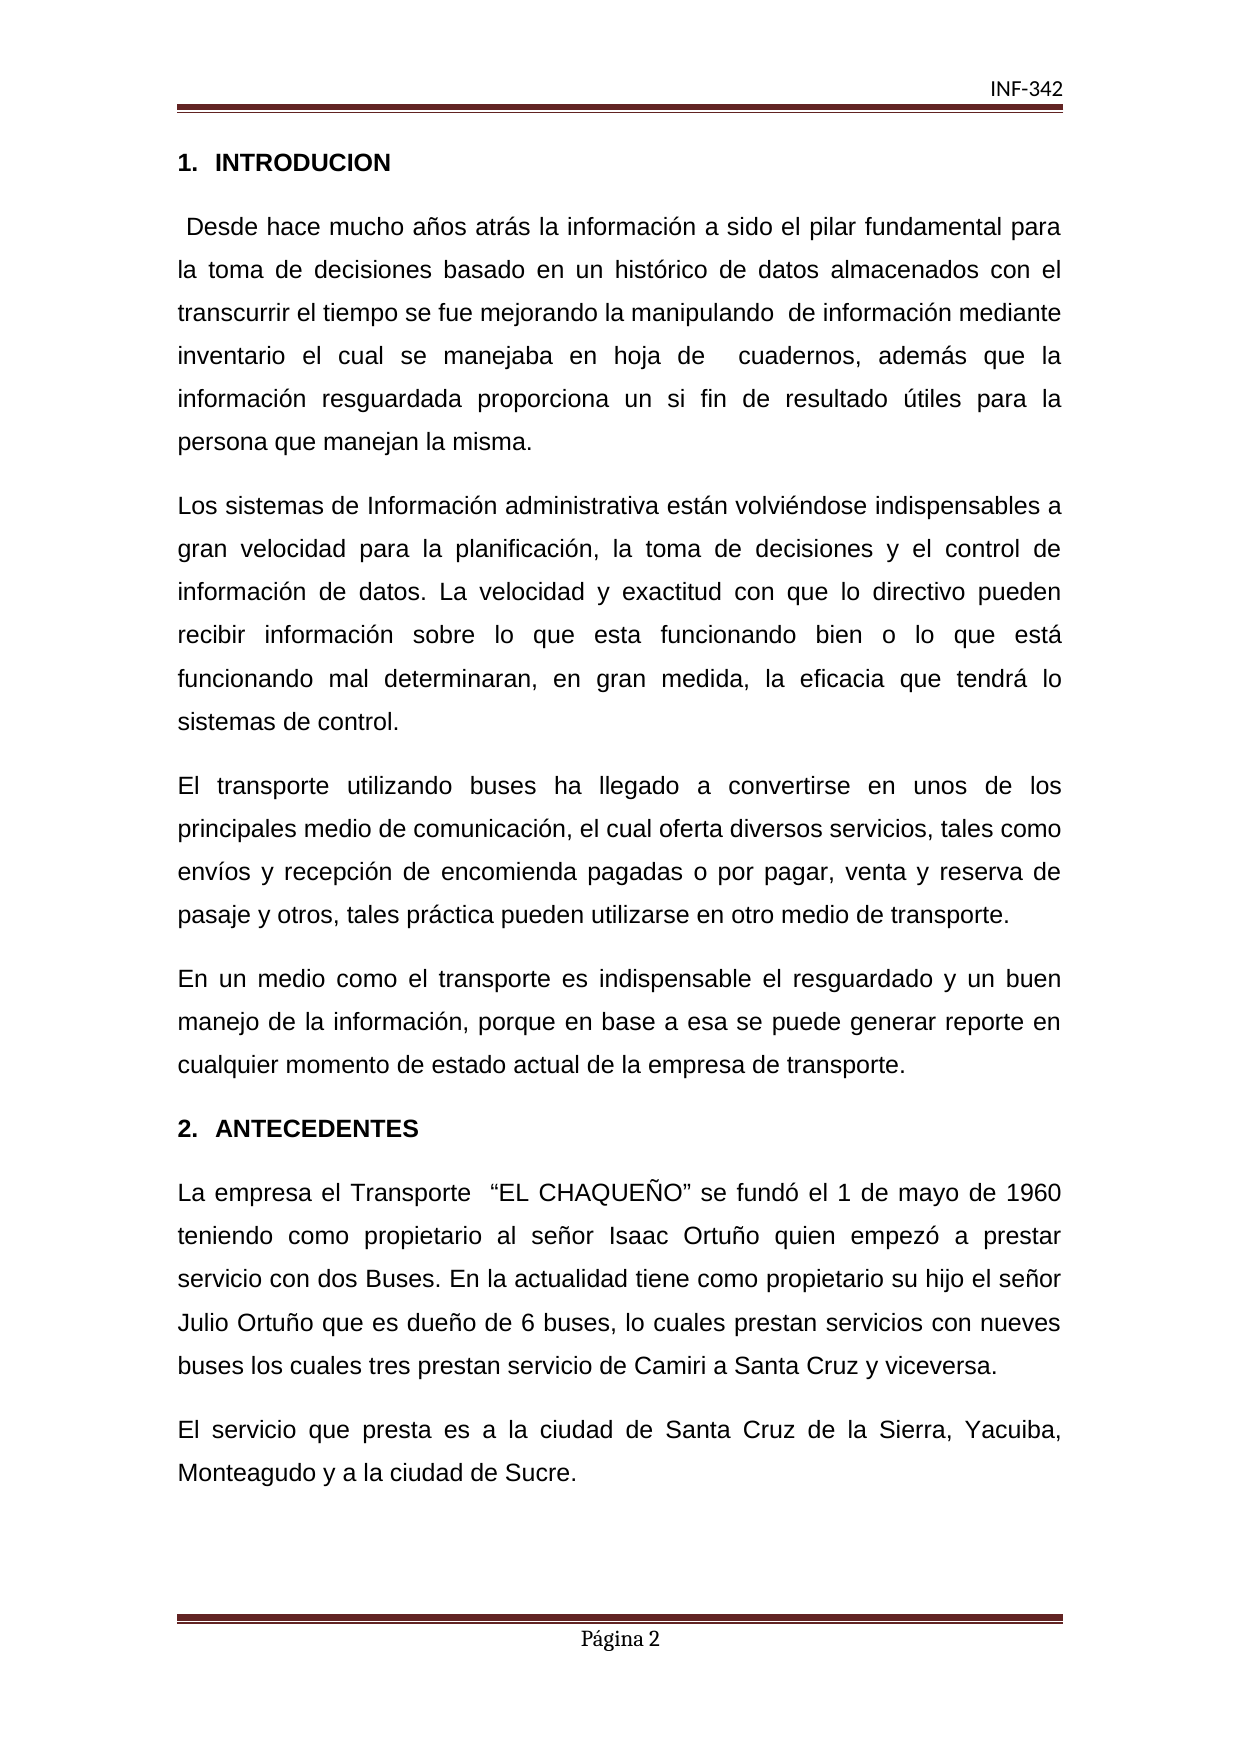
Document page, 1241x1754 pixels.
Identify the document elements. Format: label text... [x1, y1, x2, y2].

text Desde hace mucho años atrás la información a sido el pilar fundamental para la toma de decisiones basado en un histórico de datos almacenados con el transcurrir el tiempo se fue mejorando la manipulando de información mediante inventario el cual se manejaba en hoja de cuadernos, además que la información resguardada proporciona un si fin de resultado útiles para la persona que manejan la misma. [177, 212, 1063, 456]
text El servicio que presta es a la ciudad de Santa Cruz de la Sierra, Yacuiba, Monteagudo y a la ciudad de Sucre. [177, 1415, 1063, 1487]
text Los sistemas de Información administrativa están volviéndose indispensables a gran velocidad para la planificación, la toma de decisiones y el control de información de datos. La velocidad y exactitud con que lo directivo pueden recibir información sobre lo que esta funcionando bien o lo que está funcionando mal determinaran, en gran medida, la eficacia que tendrá lo sistemas de control. [177, 491, 1063, 736]
text En un medio como el transporte es indispensable el resguardado y un buen manejo de la información, porque en base a esa se puede generar reporte en cualquier momento de estado actual de la empresa de transporte. [177, 964, 1063, 1079]
subtitle INTRODUCION [177, 148, 1063, 176]
text El transporte utilizando buses ha llegado a convertirse en unos de los principales medio de comunicación, el cual oferta diversos servicios, tales como envíos y recepción de encomienda pagadas o por pagar, venta y reserva de pasaje y otros, tales práctica pueden utilizarse en otro medio de transporte. [177, 771, 1063, 929]
list antecedentes [177, 1114, 1063, 1143]
text la empresa el Transporte “EL CHAQUEÑO” se fundó el 1 de mayo de 1960 teniendo como propietario al señor Isaac Ortuño quien empezó a prestar servicio con dos Buses. En la actualidad tiene como propietario su hijo el señor Julio Ortuño que es dueño de 6 buses, lo cuales prestan servicios con nueves buses los cuales tres prestan servicio de Camiri a Santa Cruz y viceversa. [177, 1178, 1063, 1379]
